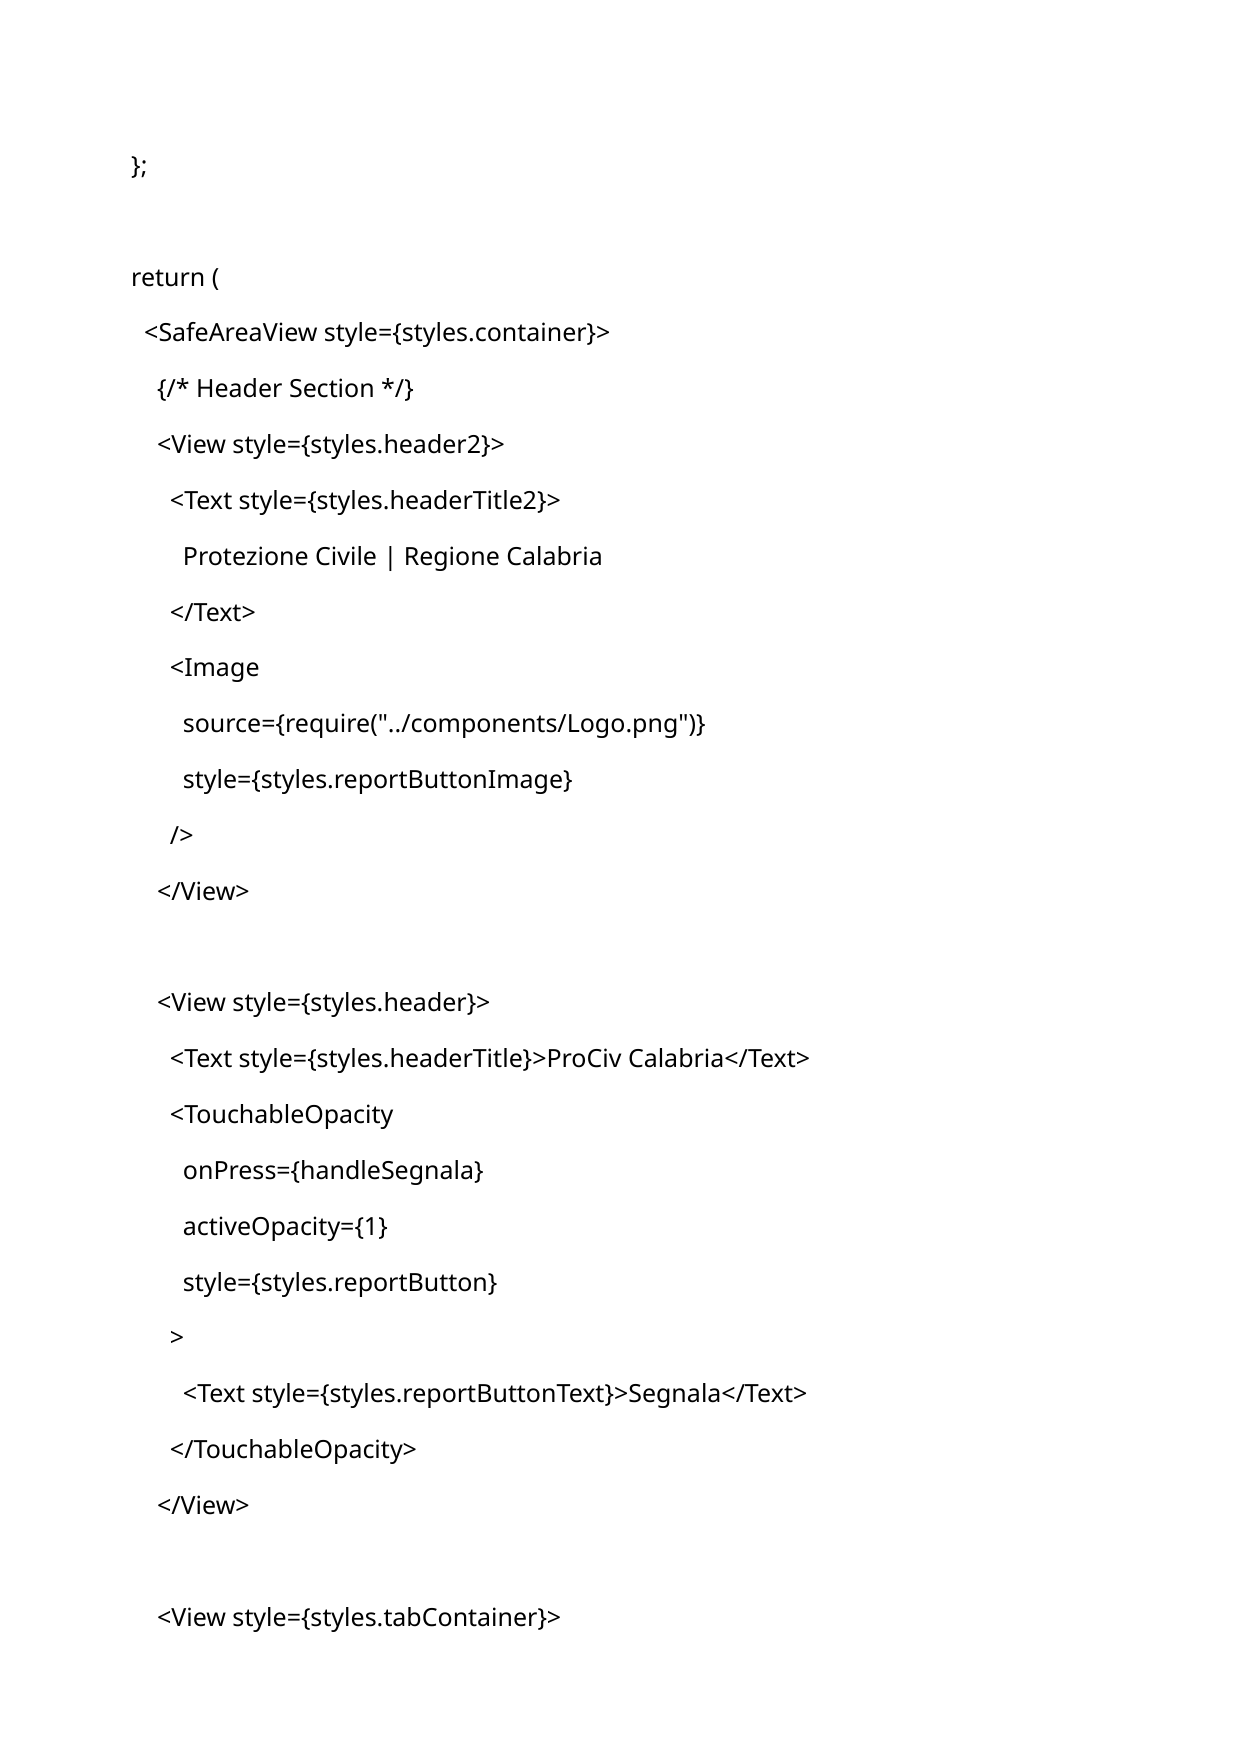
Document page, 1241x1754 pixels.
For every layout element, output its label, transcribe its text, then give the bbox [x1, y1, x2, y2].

text <View style={styles.header2}> [118, 427, 1122, 461]
text <Image [118, 650, 1122, 684]
text </Text> [118, 594, 1122, 628]
text <View style={styles.tabContainer}> [118, 1599, 1122, 1633]
text > [118, 1320, 1122, 1354]
text <Text style={styles.headerTitle2}> [118, 483, 1122, 517]
text <SafeAreaView style={styles.container}> [118, 315, 1122, 349]
text <Text style={styles.headerTitle}>ProCiv Calabria</Text> [118, 1041, 1122, 1075]
text <Text style={styles.reportButtonText}>Segnala</Text> [118, 1376, 1122, 1410]
text style={styles.reportButtonImage} [118, 762, 1122, 796]
text Protezione Civile | Regione Calabria [118, 538, 1122, 572]
text {/* Header Section */} [118, 371, 1122, 405]
text </View> [118, 1488, 1122, 1522]
text return ( [118, 259, 1122, 293]
text }; [118, 148, 1122, 182]
text style={styles.reportButton} [118, 1264, 1122, 1298]
text </View> [118, 873, 1122, 907]
text activeOpacity={1} [118, 1208, 1122, 1242]
text onPress={handleSegnala} [118, 1153, 1122, 1187]
text source={require("../components/Logo.png")} [118, 706, 1122, 740]
text </TouchableOpacity> [118, 1432, 1122, 1466]
text <TouchableOpacity [118, 1097, 1122, 1131]
text /> [118, 818, 1122, 852]
text <View style={styles.header}> [118, 985, 1122, 1019]
